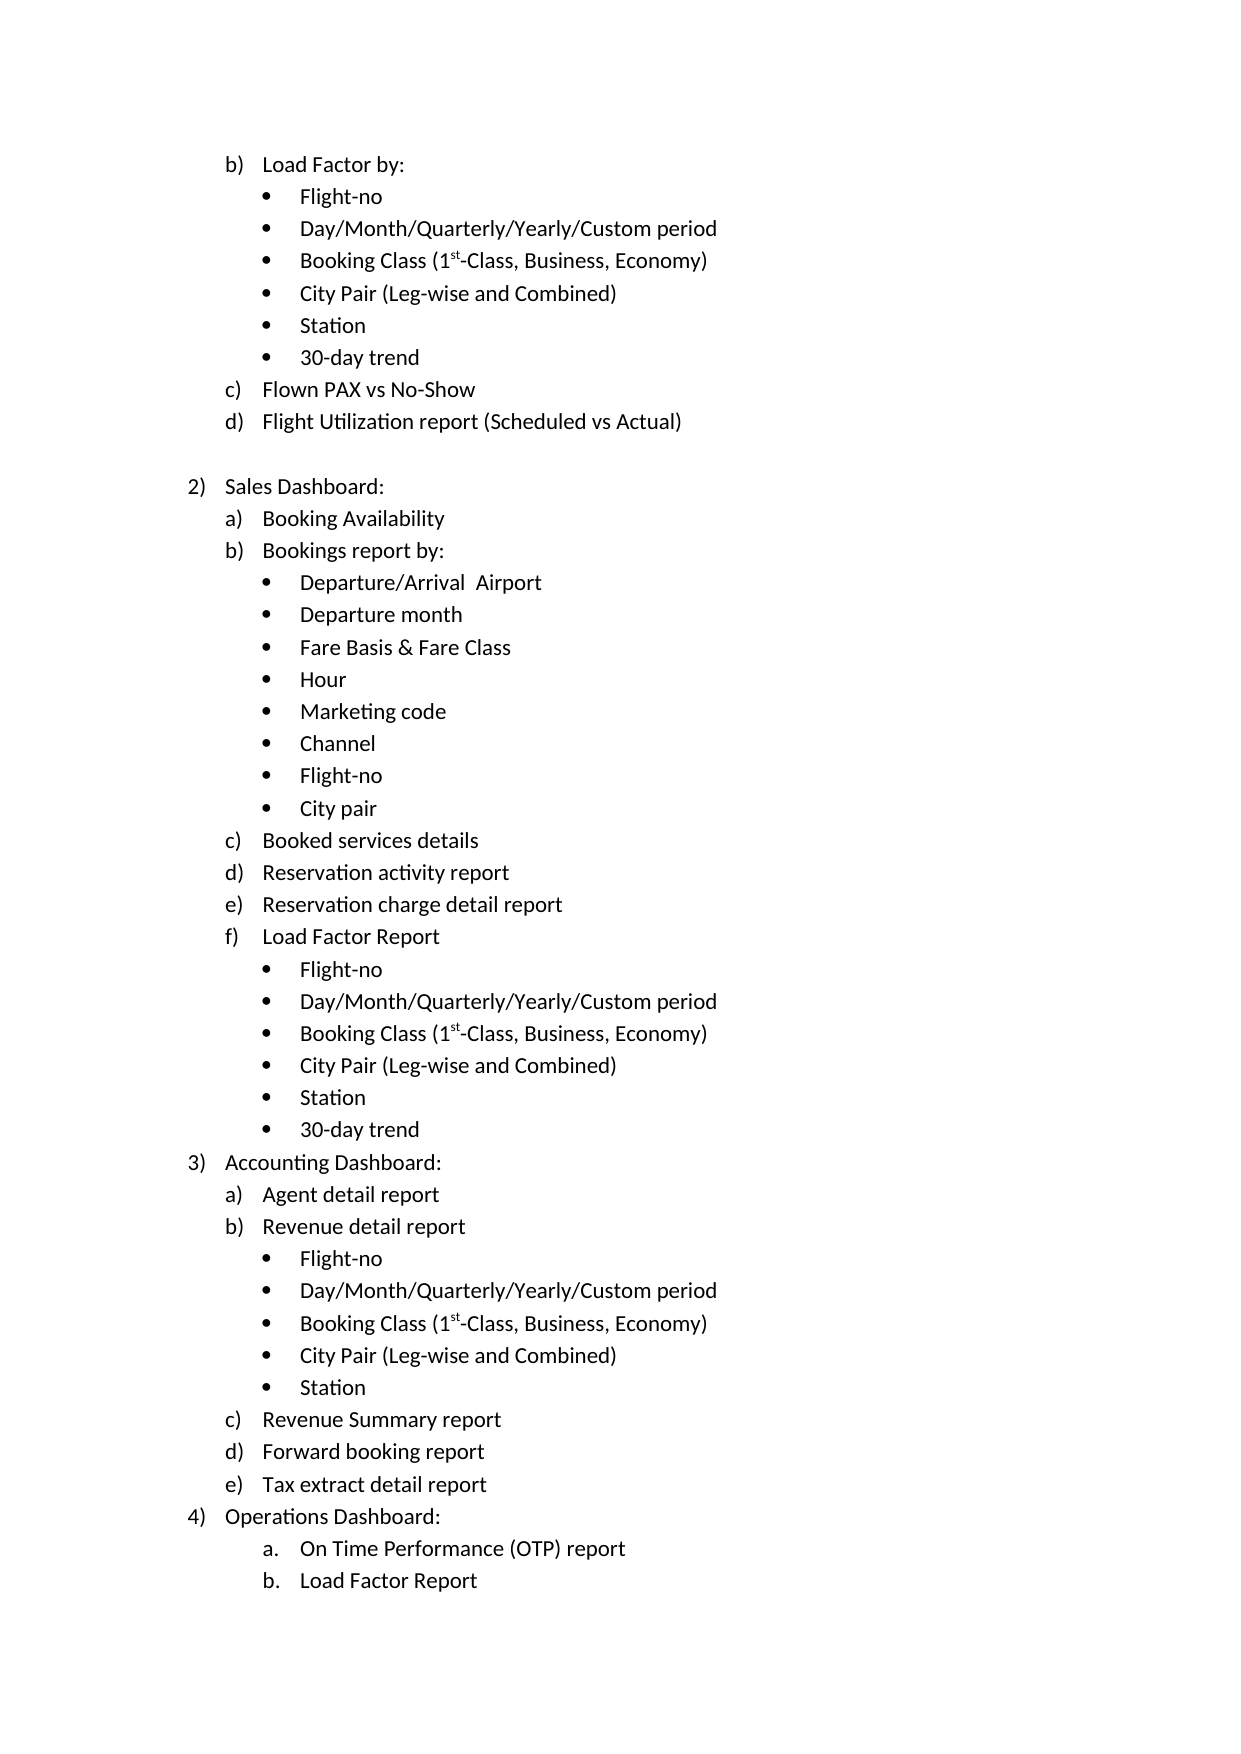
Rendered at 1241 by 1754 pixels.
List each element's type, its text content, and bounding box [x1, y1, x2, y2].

list Bookings report by: [225, 536, 1090, 564]
list Reservation charge detail report [225, 890, 1090, 918]
list Station [262, 311, 1090, 339]
list Departure/Arrival Airport [262, 568, 1090, 596]
list Booking Availability [225, 504, 1090, 532]
list Revenue detail report [225, 1212, 1090, 1240]
list 30-day trend [262, 1116, 1090, 1144]
list On Time Performance (OTP) report [262, 1534, 1090, 1562]
list Load Factor Report [262, 1566, 1090, 1594]
list Operations Dashboard: [187, 1502, 1090, 1530]
list Booking Class (1st-Class, Business, Economy) [262, 1309, 1090, 1337]
list 30-day trend [262, 343, 1090, 371]
list Station [262, 1083, 1090, 1111]
list Revenue Summary report [225, 1405, 1090, 1433]
list Day/Month/Quarterly/Yearly/Custom period [262, 214, 1090, 242]
list Flight-no [262, 1244, 1090, 1272]
list Fare Basis & Fare Class [262, 633, 1090, 661]
list Reservation activity report [225, 858, 1090, 886]
list Flight Utilization report (Scheduled vs Actual) [225, 407, 1090, 436]
list City Pair (Leg-wise and Combined) [262, 279, 1090, 307]
list Booking Class (1st-Class, Business, Economy) [262, 247, 1090, 274]
list Sales Dashboard: [187, 472, 1090, 500]
list Marketing code [262, 697, 1090, 725]
list Load Factor Report [225, 922, 1090, 951]
list Booking Class (1st-Class, Business, Economy) [262, 1019, 1090, 1047]
list City pair [262, 794, 1090, 822]
list Day/Month/Quarterly/Yearly/Custom period [262, 1277, 1090, 1304]
list Flown PAX vs No-Show [225, 375, 1090, 403]
list Flight-no [262, 182, 1090, 210]
list Forward booking report [225, 1437, 1090, 1466]
list Flight-no [262, 762, 1090, 789]
list Booked services details [225, 826, 1090, 854]
list Load Factor by: [225, 150, 1090, 178]
list Departure month [262, 601, 1090, 629]
list Station [262, 1373, 1090, 1401]
list Agent detail report [225, 1180, 1090, 1208]
list Day/Month/Quarterly/Yearly/Custom period [262, 987, 1090, 1015]
list City Pair (Leg-wise and Combined) [262, 1051, 1090, 1079]
list Accounting Dashboard: [187, 1148, 1090, 1176]
list Channel [262, 729, 1090, 757]
list Flight-no [262, 955, 1090, 983]
list City Pair (Leg-wise and Combined) [262, 1341, 1090, 1369]
list Tax extract detail report [225, 1470, 1090, 1498]
list Hour [262, 665, 1090, 693]
